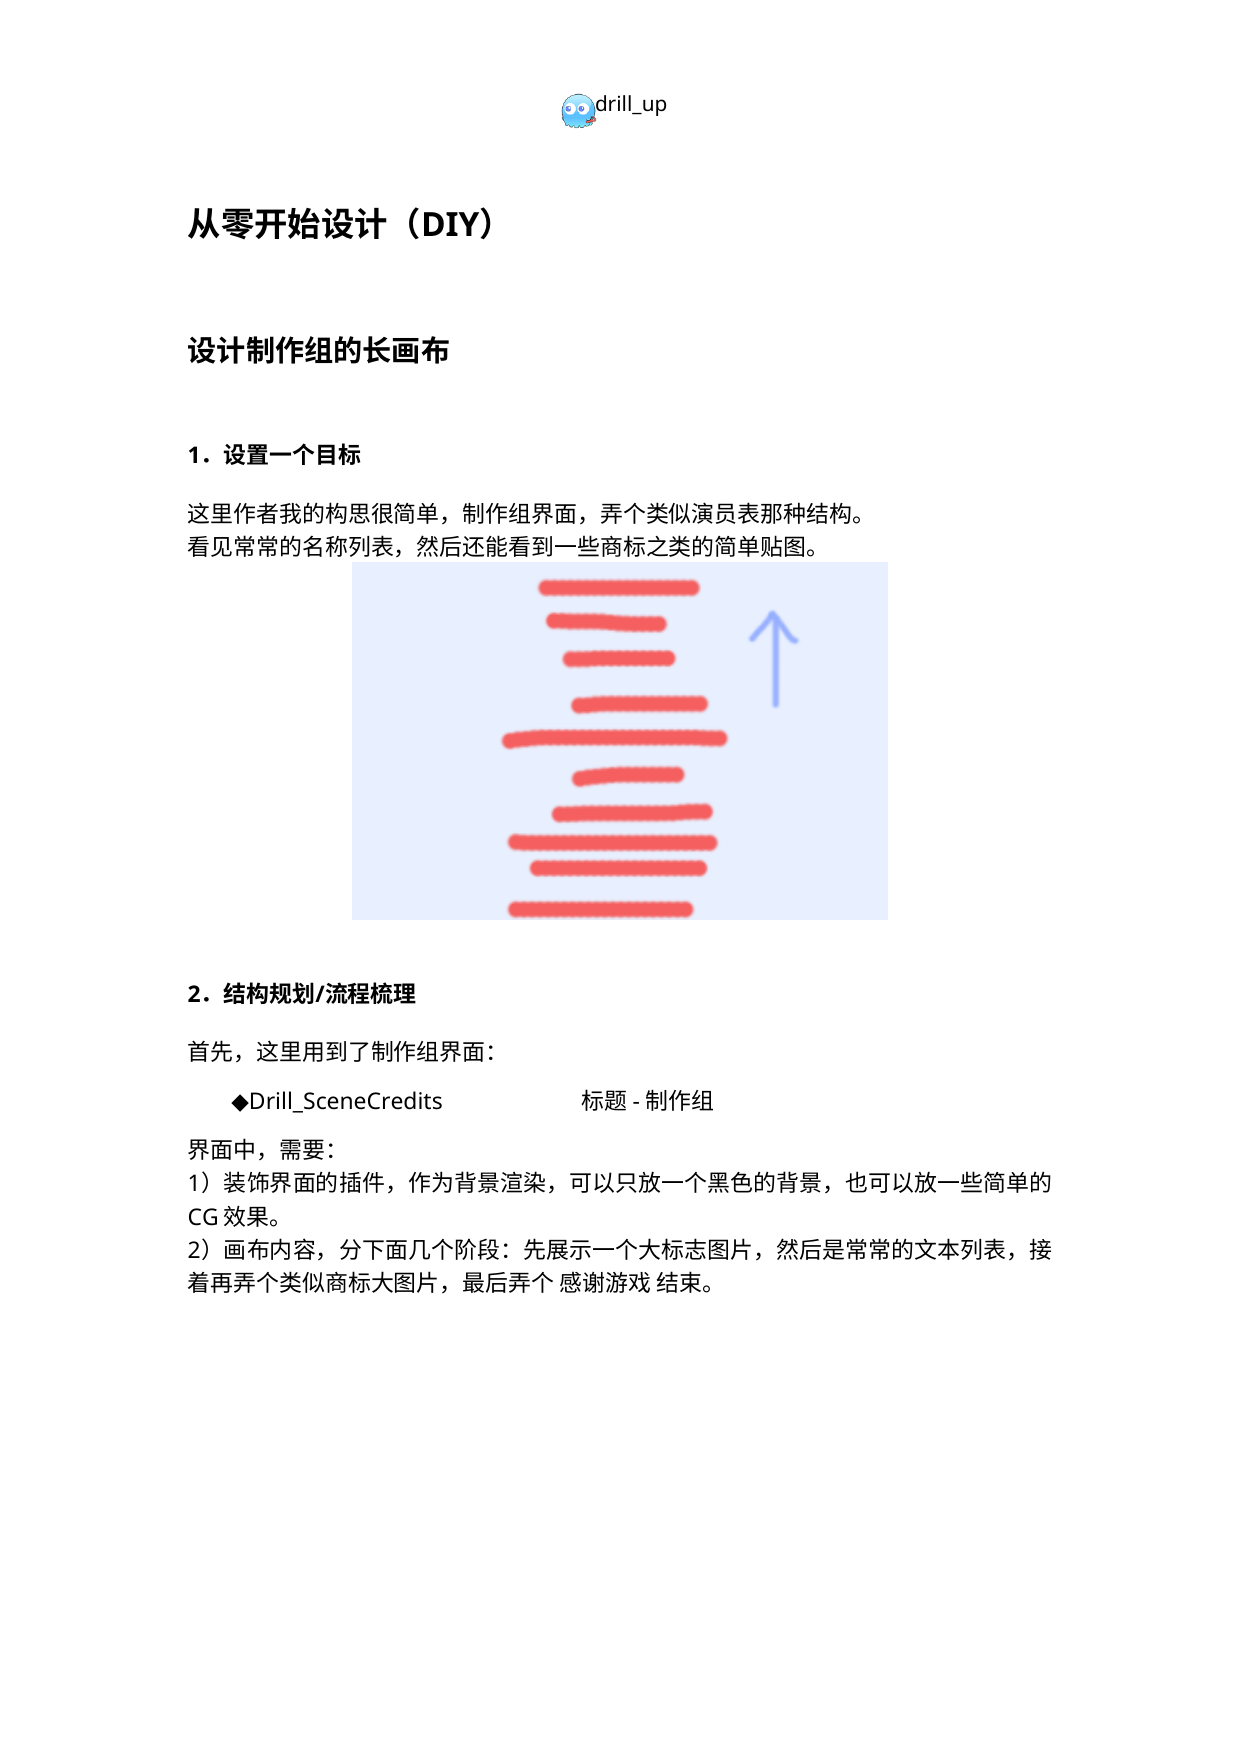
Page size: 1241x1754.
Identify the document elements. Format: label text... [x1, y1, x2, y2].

text 这里作者我的构思很简单，制作组界面，弄个类似演员表那种结构。 [187, 496, 1053, 529]
text 首先，这里用到了制作组界面： [187, 1034, 1053, 1067]
subtitle 1．设置一个目标 [187, 437, 1053, 471]
text 1）装饰界面的插件，作为背景渲染，可以只放一个黑色的背景，也可以放一些简单的CG效果。 [187, 1165, 1053, 1232]
text ◆Drill_SceneCredits 标题 - 制作组 [187, 1067, 1053, 1132]
text 2）画布内容，分下面几个阶段：先展示一个大标志图片，然后是常常的文本列表，接着再弄个类似商标大图片，最后弄个 感谢游戏 结束。 [187, 1232, 1053, 1298]
subtitle 从零开始设计（DIY） [187, 189, 1053, 254]
text 看见常常的名称列表，然后还能看到一些商标之类的简单贴图。 [187, 529, 1053, 562]
picture [352, 562, 889, 920]
subtitle 设计制作组的长画布 [187, 316, 1053, 381]
subtitle 2．结构规划/流程梳理 [187, 976, 1053, 1009]
text 界面中，需要： [187, 1132, 1053, 1165]
picture [556, 88, 597, 130]
